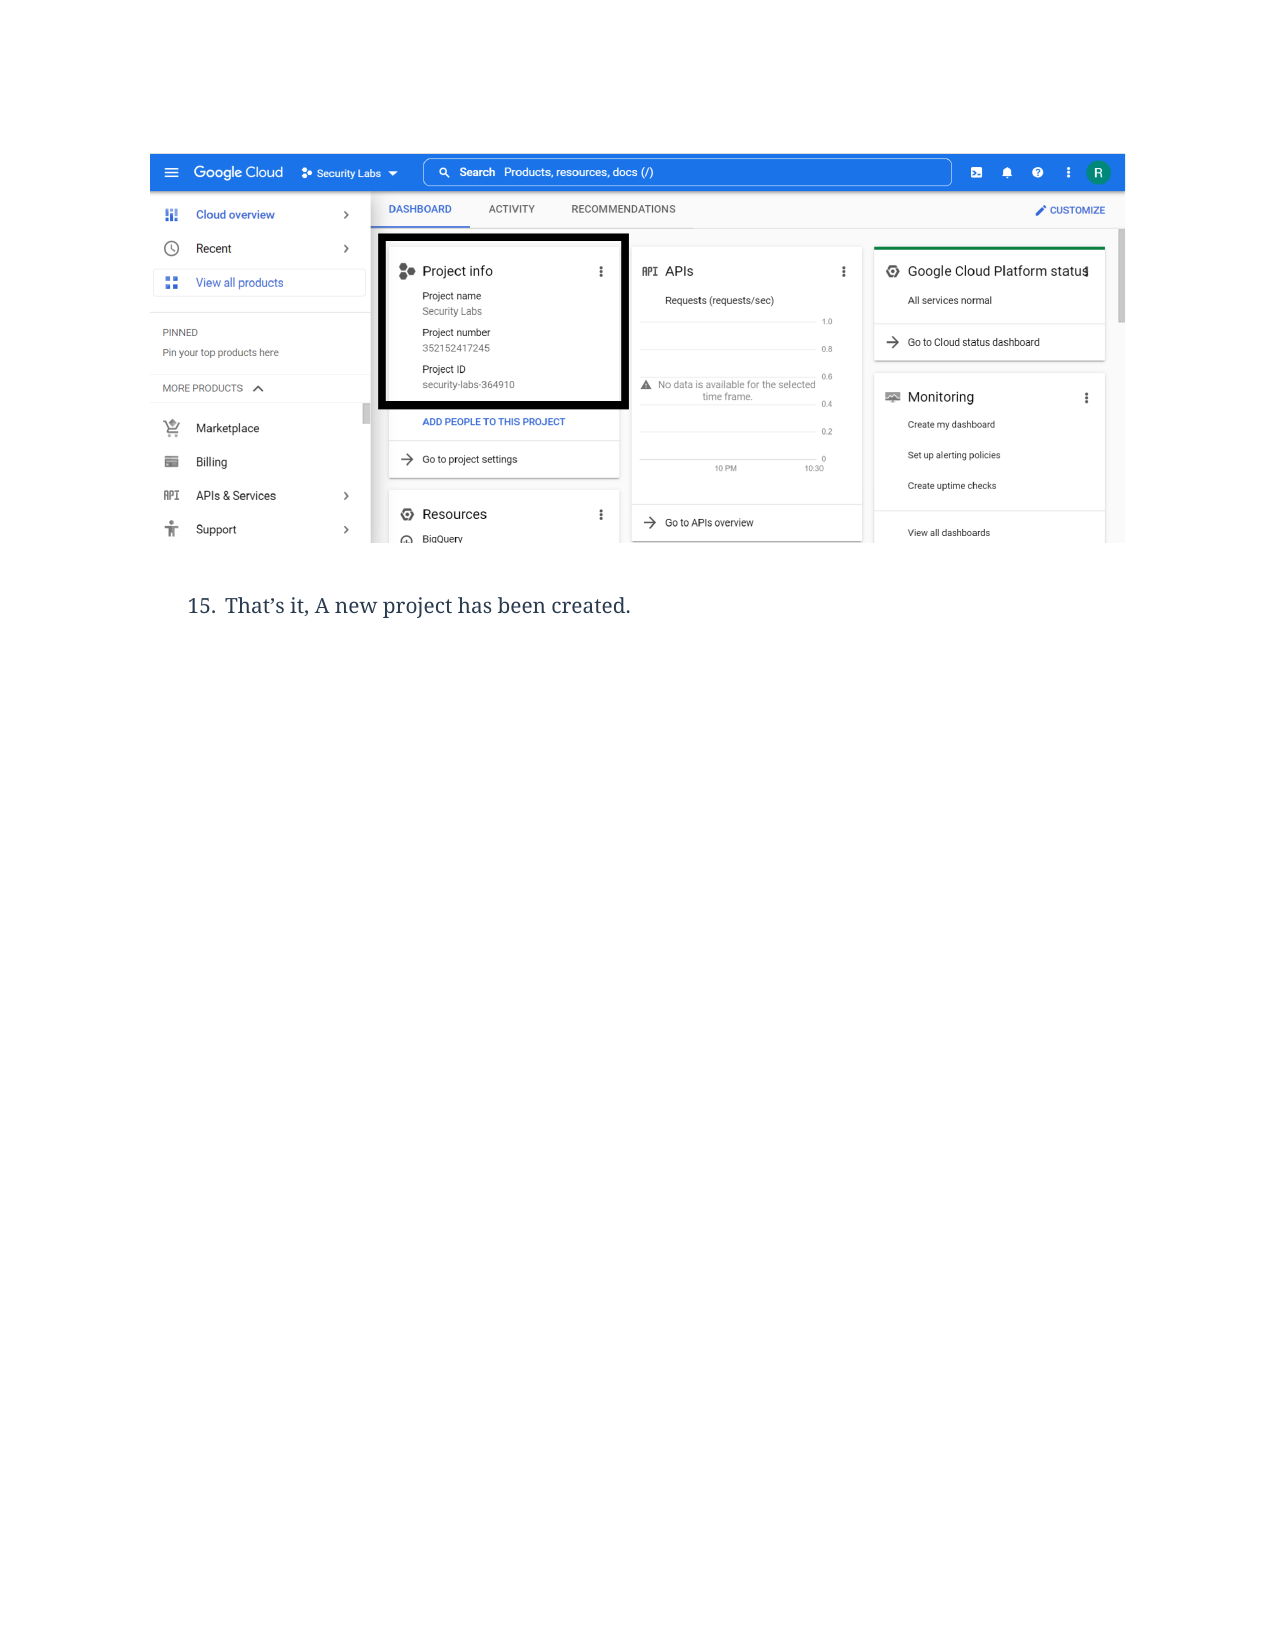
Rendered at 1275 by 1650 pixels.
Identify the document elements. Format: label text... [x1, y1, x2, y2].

list That’s it, A new project has been created. [187, 591, 1125, 619]
picture [150, 150, 1125, 555]
